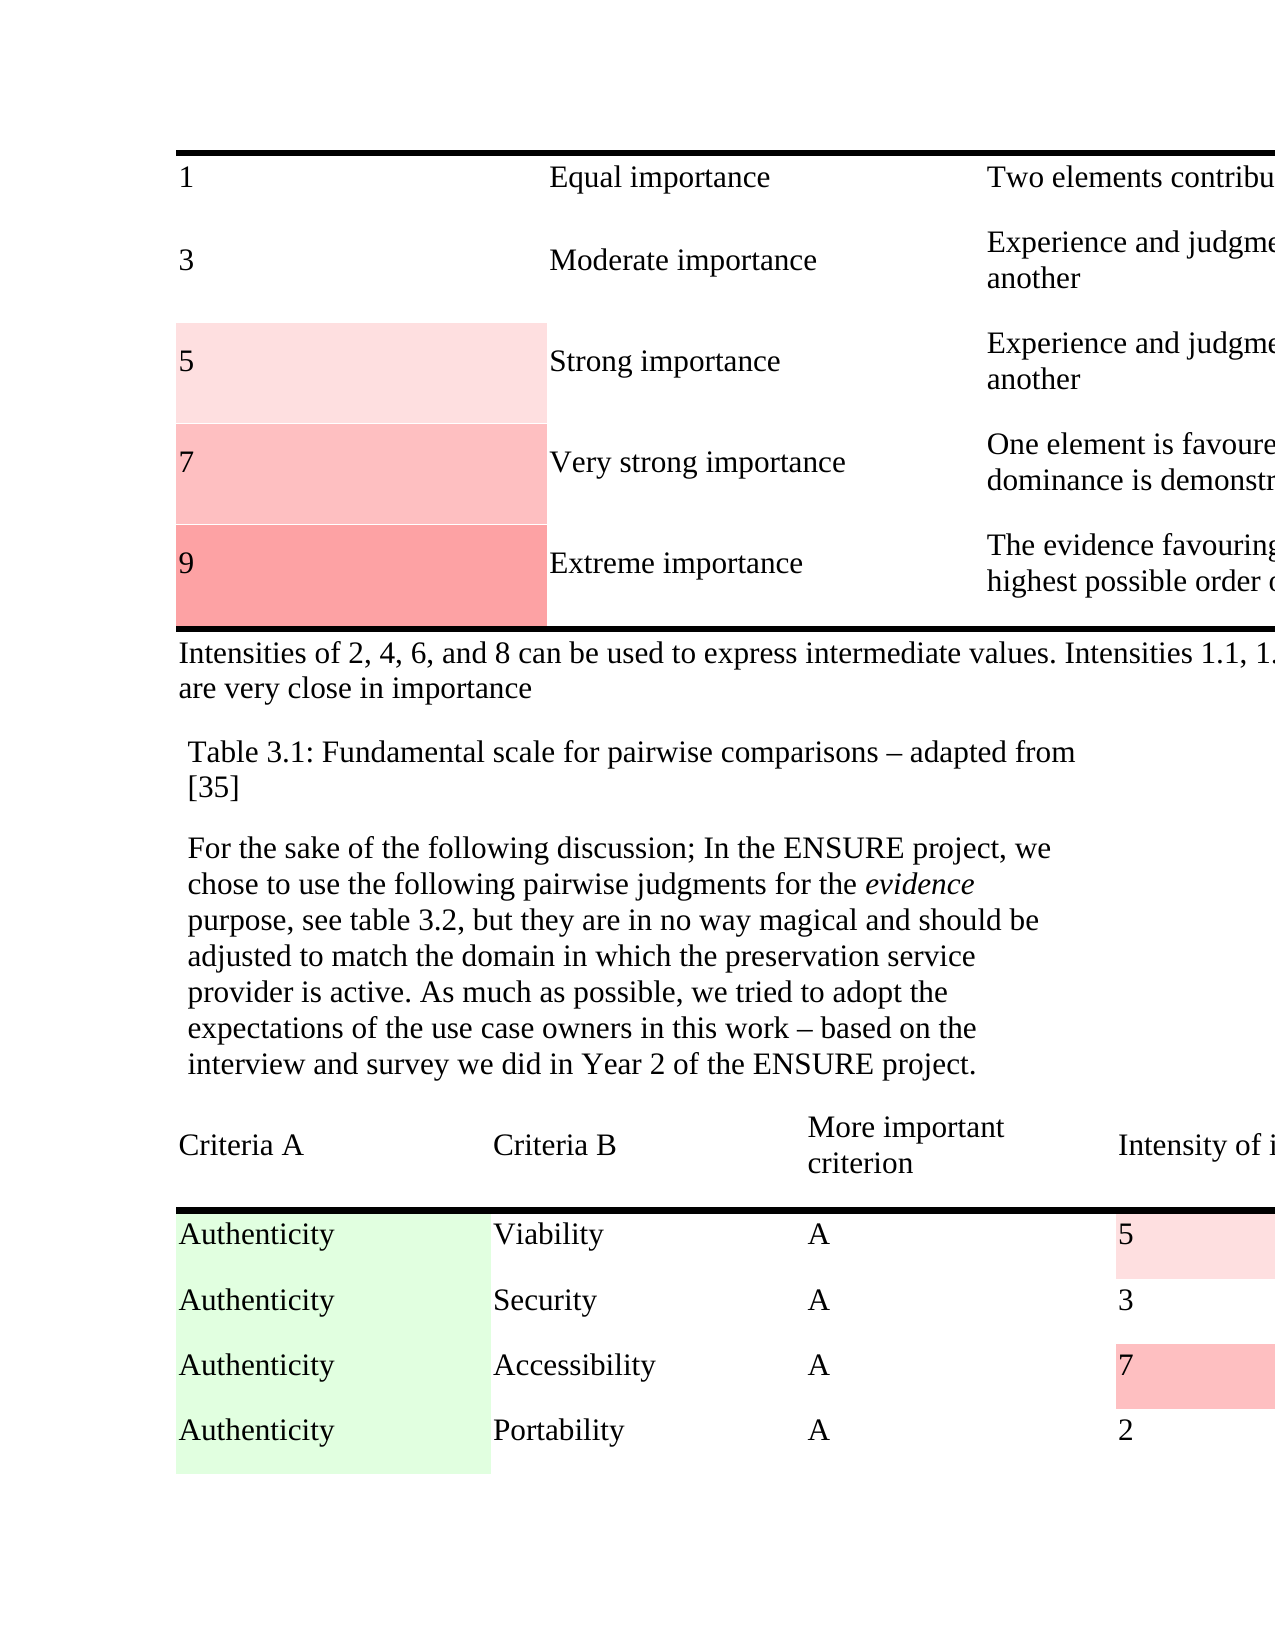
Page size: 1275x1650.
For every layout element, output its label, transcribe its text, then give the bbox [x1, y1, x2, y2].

table_cell 7 [1116, 1344, 1275, 1409]
table_cell Strong importance [547, 323, 984, 423]
table_cell Intensities of 2, 4, 6, and 8 can be used to express intermediate values. Intensities 1.1, 1.2, 1.3, etc can be used for elements that are very close in importance [176, 632, 1275, 733]
table_header More important criterion [805, 1106, 1116, 1207]
table_cell 3 [176, 221, 547, 322]
table_header Intensity of importance [1116, 1106, 1275, 1207]
table_cell Experience and judgment strongly favour one element over another [985, 323, 1275, 423]
table_cell 9 [176, 525, 547, 626]
table_cell Authenticity [176, 1214, 491, 1279]
table_cell 5 [1116, 1214, 1275, 1279]
table_cell 1 [176, 156, 547, 221]
table_cell The evidence favouring one element over an- other is of the highest possible order of affir- mation [985, 525, 1275, 626]
table_cell Viability [491, 1214, 805, 1279]
table_cell Accessibility [491, 1344, 805, 1409]
table_cell 2 [1116, 1409, 1275, 1474]
table_cell Authenticity [176, 1279, 491, 1344]
table_cell A [805, 1344, 1116, 1409]
table_cell 7 [176, 424, 547, 524]
table_cell Experience and judgment slightly favour one element over another [985, 221, 1275, 322]
table_cell Very strong importance [547, 424, 984, 524]
table_cell A [805, 1214, 1116, 1279]
table_cell A [805, 1409, 1116, 1474]
text For the sake of the following discussion; In the ENSURE project, we chose to use the following pairwise judgments for the evidence purpose, see table 3.2, but they are in no way magical and should be adjusted to match the domain in which the preservation service provider is active. As much as possible, we tried to adopt the expectations of the use case owners in this work – based on the interview and survey we did in Year 2 of the ENSURE project. [187, 830, 1087, 1081]
table_cell Two elements contribute equally to the objec- tive [985, 156, 1275, 221]
table_cell 5 [176, 323, 547, 423]
table_cell Portability [491, 1409, 805, 1474]
table_header Criteria A [176, 1106, 491, 1207]
table_cell Authenticity [176, 1344, 491, 1409]
table_cell A [805, 1279, 1116, 1344]
table_cell Moderate importance [547, 221, 984, 322]
text Table 3.1: Fundamental scale for pairwise comparisons – adapted from [35] [187, 733, 1087, 805]
table_cell One element is favoured very strongly over another; it’s dominance is demonstrated in practice [985, 424, 1275, 524]
table_cell 3 [1116, 1279, 1275, 1344]
table_cell Equal importance [547, 156, 984, 221]
table_cell Security [491, 1279, 805, 1344]
table_header Criteria B [491, 1106, 805, 1207]
table_cell Authenticity [176, 1409, 491, 1474]
table_cell Extreme importance [547, 525, 984, 626]
